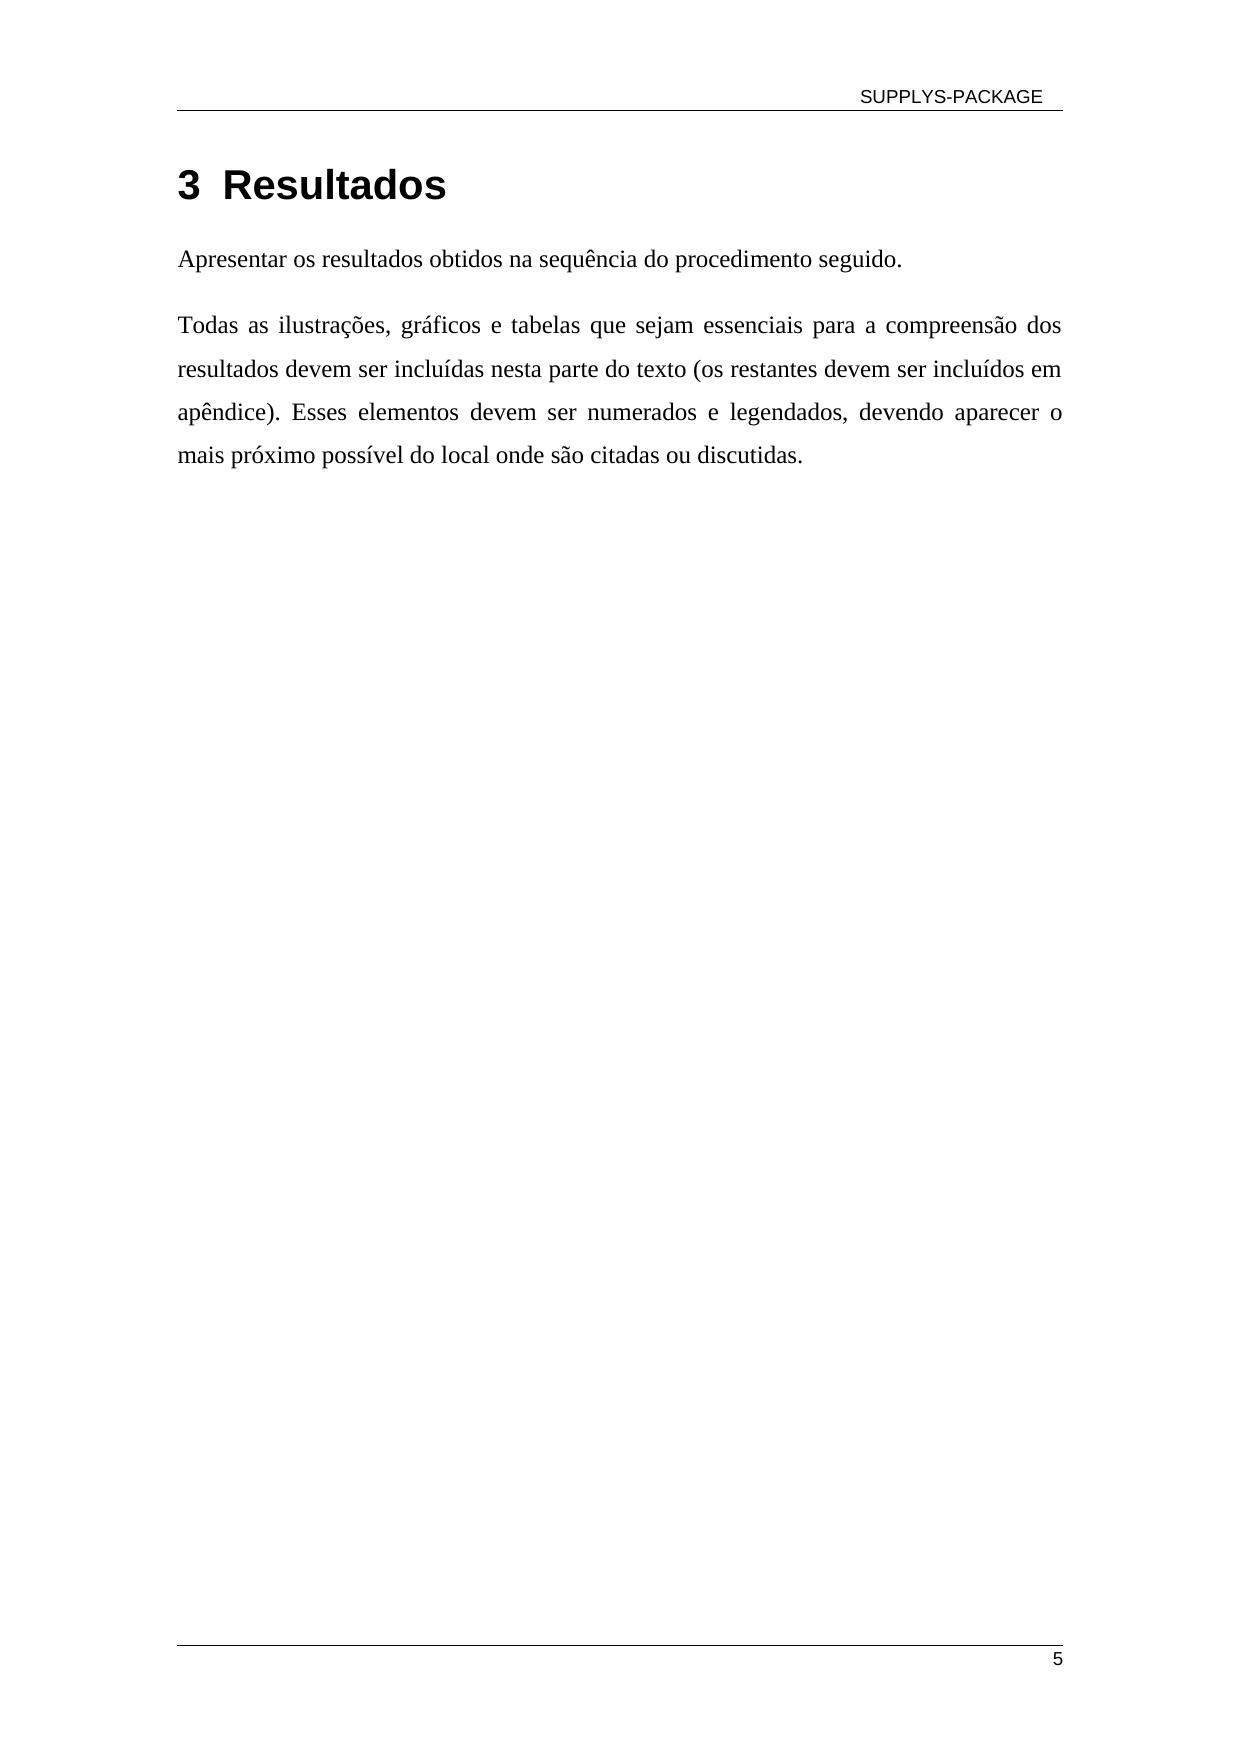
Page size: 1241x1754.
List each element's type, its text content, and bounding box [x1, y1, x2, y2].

text Todas as ilustrações, gráficos e tabelas que sejam essenciais para a compreensão dos resultados devem ser incluídas nesta parte do texto (os restantes devem ser incluídos em apêndice). Esses elementos devem ser numerados e legendados, devendo aparecer o mais próximo possível do local onde são citadas ou discutidas. [177, 311, 1063, 469]
list Resultados [177, 160, 1063, 208]
text Apresentar os resultados obtidos na sequência do procedimento seguido. [177, 244, 1063, 273]
